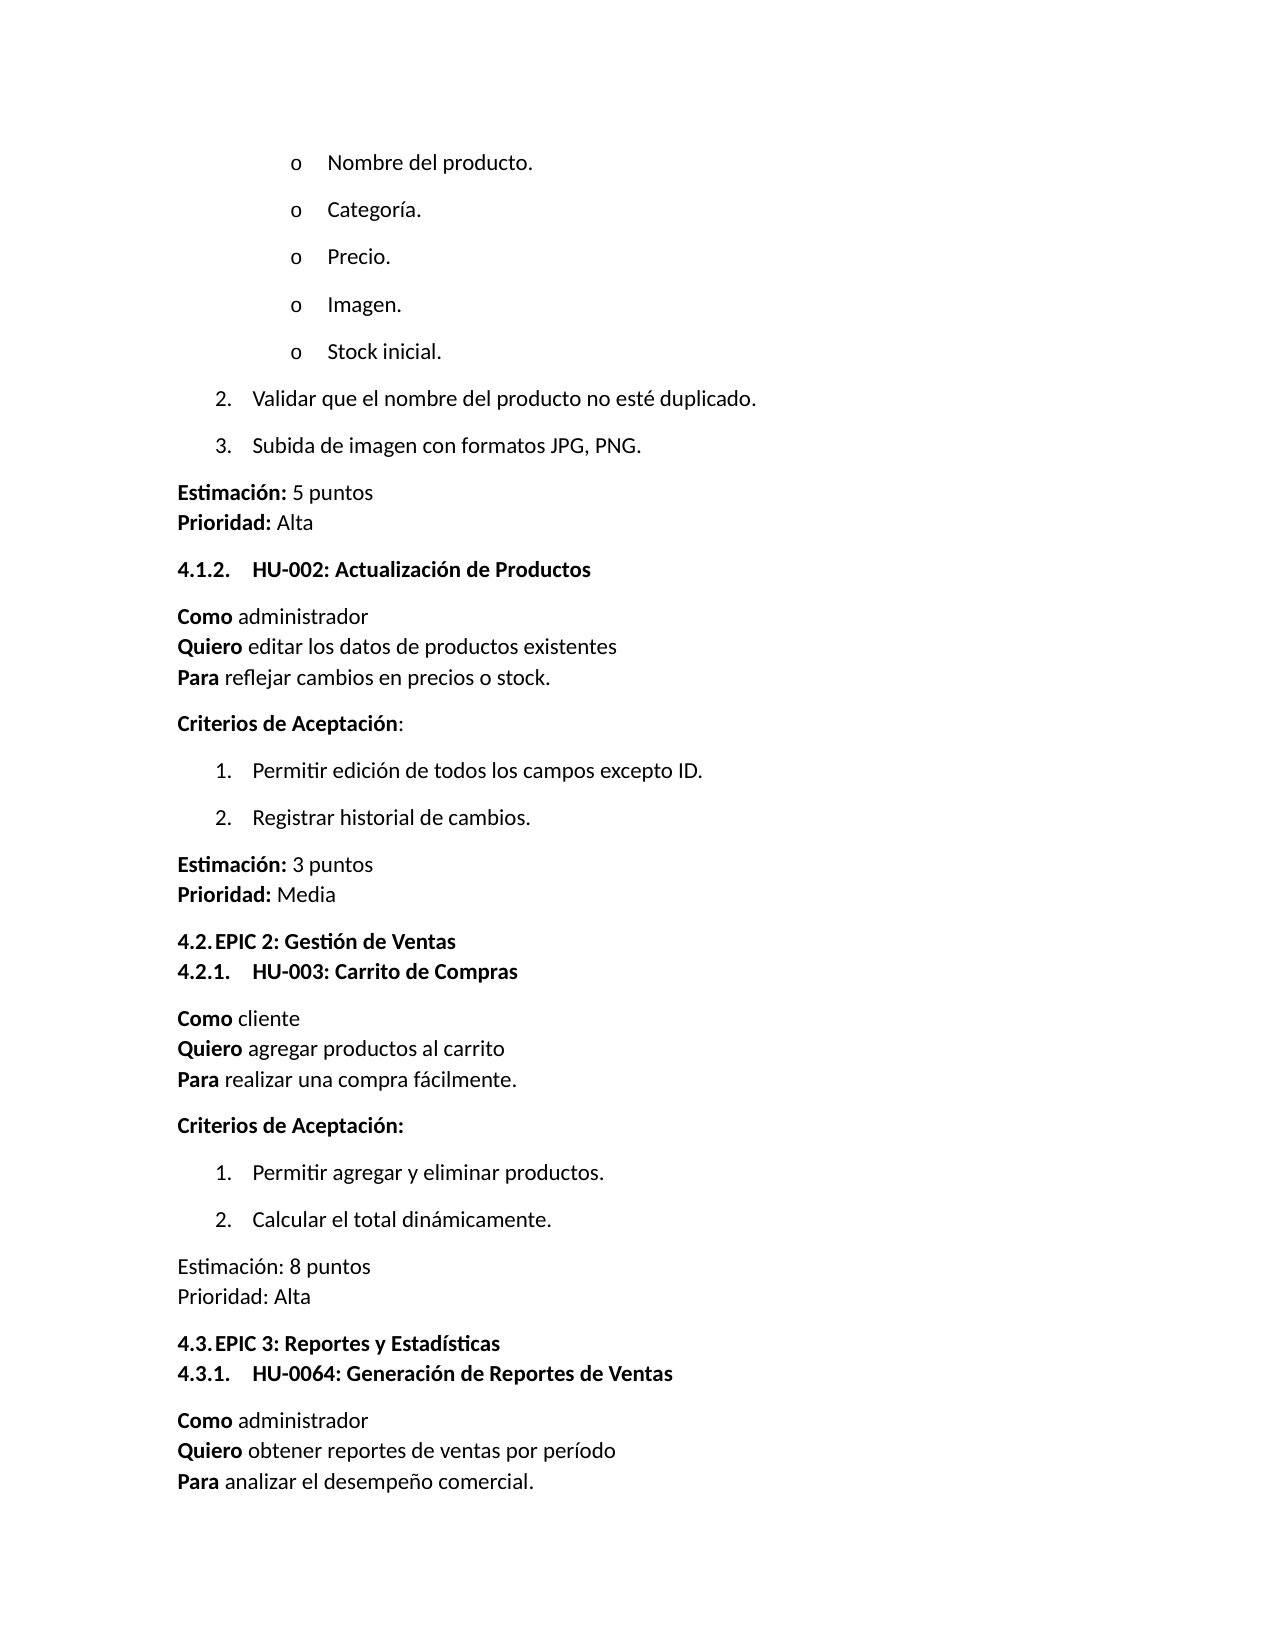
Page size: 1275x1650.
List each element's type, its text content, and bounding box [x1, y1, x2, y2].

text Criterios de Aceptación: [177, 709, 1098, 738]
list Calcular el total dinámicamente. [215, 1205, 1098, 1233]
list Stock inicial. [290, 337, 1098, 366]
list EPIC 3: Reportes y Estadísticas [177, 1329, 1098, 1357]
list Subida de imagen con formatos JPG, PNG. [215, 431, 1098, 459]
text Criterios de Aceptación: [177, 1112, 1098, 1140]
list Registrar historial de cambios. [215, 803, 1098, 831]
list Precio. [290, 242, 1098, 271]
list EPIC 2: Gestión de Ventas [177, 927, 1098, 955]
text Como cliente Quiero agregar productos al carrito Para realizar una compra fácilmente. [177, 1004, 1098, 1093]
list Imagen. [290, 290, 1098, 318]
list Validar que el nombre del producto no esté duplicado. [215, 384, 1098, 413]
text Estimación: 3 puntos Prioridad: Media [177, 850, 1098, 908]
list Categoría. [290, 195, 1098, 223]
text Estimación: 8 puntos Prioridad: Alta [177, 1252, 1098, 1311]
list Nombre del producto. [290, 148, 1098, 176]
list HU-003: Carrito de Compras [177, 957, 1098, 986]
text Estimación: 5 puntos Prioridad: Alta [177, 478, 1098, 537]
list Permitir edición de todos los campos excepto ID. [215, 756, 1098, 784]
list HU-0064: Generación de Reportes de Ventas [177, 1359, 1098, 1388]
text Como administrador Quiero obtener reportes de ventas por período Para analizar el desempeño comercial. [177, 1406, 1098, 1495]
list HU-002: Actualización de Productos [177, 555, 1098, 583]
text Como administrador Quiero editar los datos de productos existentes Para reflejar cambios en precios o stock. [177, 602, 1098, 691]
list Permitir agregar y eliminar productos. [215, 1158, 1098, 1187]
